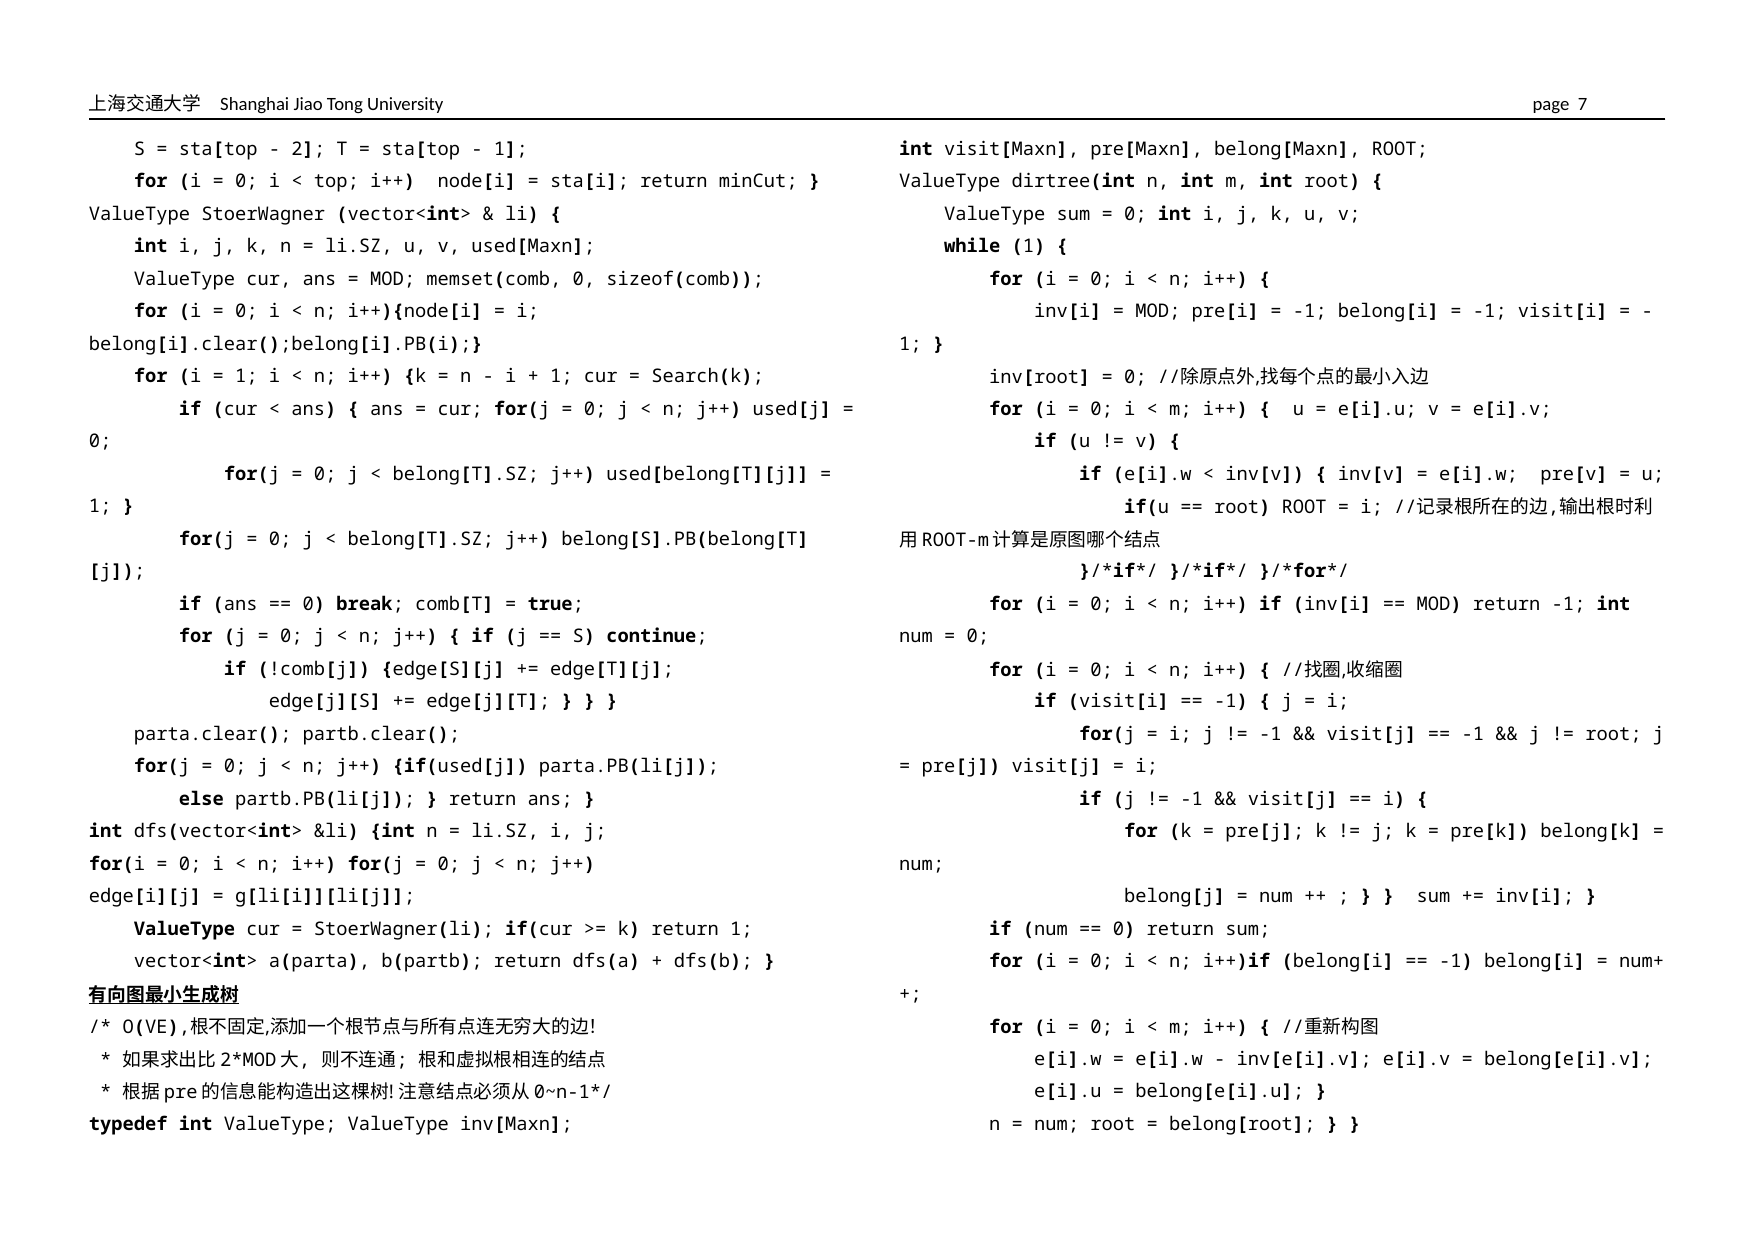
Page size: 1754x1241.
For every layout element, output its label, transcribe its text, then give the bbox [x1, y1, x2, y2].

text ValueType dirtree(int n, int m, int root) { [899, 164, 1665, 197]
text for (i = 1; i < n; i++) {k = n - i + 1; cur = Search(k); [89, 359, 855, 392]
text for(j = 0; j < belong[T].SZ; j++) belong[S].PB(belong[T][j]); [89, 522, 855, 587]
text for (i = 0; i < n; i++) if (inv[i] == MOD) return -1; int num = 0; [899, 587, 1665, 652]
text e[i].u = belong[e[i].u]; } [899, 1074, 1665, 1107]
text if(u == root) ROOT = i; //记录根所在的边,输出根时利用ROOT-m计算是原图哪个结点 [899, 489, 1665, 554]
text if (ans == 0) break; comb[T] = true; [89, 587, 855, 619]
text n = num; root = belong[root]; } } [899, 1107, 1665, 1139]
text inv[root] = 0; //除原点外,找每个点的最小入边 [899, 359, 1665, 392]
text ValueType cur = StoerWagner(li); if(cur >= k) return 1; [89, 912, 855, 944]
text for (i = 0; i < n; i++)if (belong[i] == -1) belong[i] = num++; [899, 944, 1665, 1009]
text ValueType StoerWagner (vector<int> & li) { [89, 197, 855, 229]
text * 根据pre的信息能构造出这棵树! 注意结点必须从0~n-1*/ [89, 1074, 855, 1107]
text for (k = pre[j]; k != j; k = pre[k]) belong[k] = num; [899, 814, 1665, 879]
text for(j = 0; j < n; j++) {if(used[j]) parta.PB(li[j]); [89, 749, 855, 782]
text while (1) { [899, 229, 1665, 262]
text if (num == 0) return sum; [899, 912, 1665, 944]
text edge[j][S] += edge[j][T]; } } } [89, 684, 855, 717]
text for (i = 0; i < m; i++) { u = e[i].u; v = e[i].v; [899, 392, 1665, 424]
text vector<int> a(parta), b(partb); return dfs(a) + dfs(b); } [89, 944, 855, 977]
text for (j = 0; j < n; j++) { if (j == S) continue; [89, 619, 855, 652]
text belong[j] = num ++ ; } } sum += inv[i]; } [899, 879, 1665, 912]
text e[i].w = e[i].w - inv[e[i].v]; e[i].v = belong[e[i].v]; [899, 1042, 1665, 1074]
text int visit[Maxn], pre[Maxn], belong[Maxn], ROOT; [899, 132, 1665, 164]
text edge[i][j] = g[li[i]][li[j]]; [89, 879, 855, 912]
text for(i = 0; i < n; i++) for(j = 0; j < n; j++) [89, 847, 855, 879]
text if (!comb[j]) {edge[S][j] += edge[T][j]; [89, 652, 855, 684]
text if (j != -1 && visit[j] == i) { [899, 782, 1665, 814]
text typedef int ValueType; ValueType inv[Maxn]; [89, 1107, 855, 1139]
text int i, j, k, n = li.SZ, u, v, used[Maxn]; [89, 229, 855, 262]
subtitle 有向图最小生成树 [89, 977, 855, 1009]
text else partb.PB(li[j]); } return ans; } [89, 782, 855, 814]
text * 如果求出比2*MOD大, 则不连通; 根和虚拟根相连的结点 [89, 1042, 855, 1074]
text for (i = 0; i < top; i++) node[i] = sta[i]; return minCut; } [89, 164, 855, 197]
text ValueType cur, ans = MOD; memset(comb, 0, sizeof(comb)); [89, 262, 855, 294]
text for (i = 0; i < n; i++) { [899, 262, 1665, 294]
text for (i = 0; i < m; i++) { //重新构图 [899, 1009, 1665, 1042]
text }/*if*/ }/*if*/ }/*for*/ [899, 554, 1665, 587]
text parta.clear(); partb.clear(); [89, 717, 855, 749]
text /* O(VE),根不固定,添加一个根节点与所有点连无穷大的边！ [89, 1009, 855, 1042]
text if (visit[i] == -1) { j = i; [899, 684, 1665, 717]
text ValueType sum = 0; int i, j, k, u, v; [899, 197, 1665, 229]
text inv[i] = MOD; pre[i] = -1; belong[i] = -1; visit[i] = -1; } [899, 294, 1665, 359]
text int dfs(vector<int> &li) {int n = li.SZ, i, j; [89, 814, 855, 847]
text for(j = i; j != -1 && visit[j] == -1 && j != root; j = pre[j]) visit[j] = i; [899, 717, 1665, 782]
text for (i = 0; i < n; i++){node[i] = i; belong[i].clear();belong[i].PB(i);} [89, 294, 855, 359]
text for (i = 0; i < n; i++) { //找圈,收缩圈 [899, 652, 1665, 684]
text S = sta[top - 2]; T = sta[top - 1]; [89, 132, 855, 164]
text for(j = 0; j < belong[T].SZ; j++) used[belong[T][j]] = 1; } [89, 457, 855, 522]
text if (cur < ans) { ans = cur; for(j = 0; j < n; j++) used[j] = 0; [89, 392, 855, 457]
text if (u != v) { [899, 424, 1665, 457]
text if (e[i].w < inv[v]) { inv[v] = e[i].w; pre[v] = u; [899, 457, 1665, 489]
